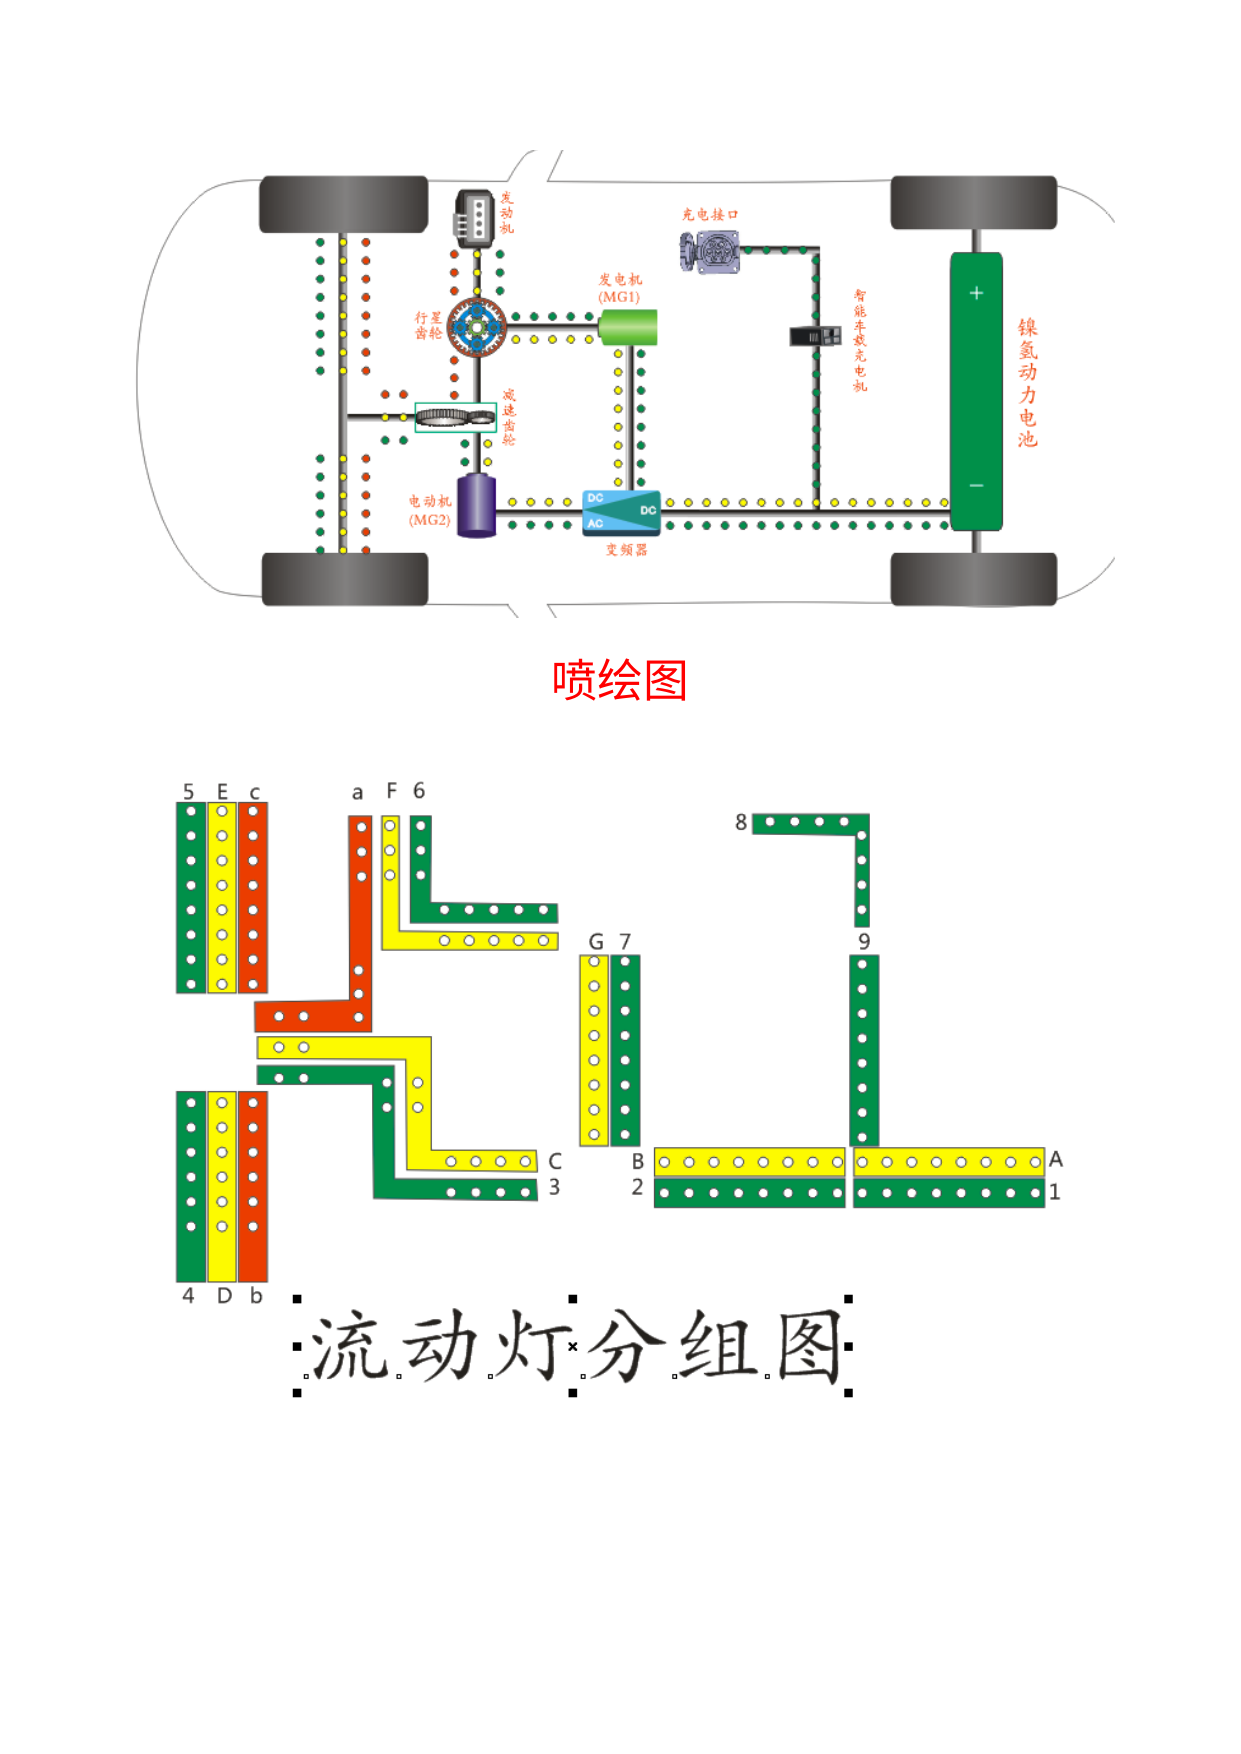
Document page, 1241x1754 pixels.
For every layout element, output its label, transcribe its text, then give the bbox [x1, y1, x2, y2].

text 喷绘图 [112, 644, 1128, 710]
picture [138, 763, 1103, 1412]
picture [125, 150, 1115, 618]
